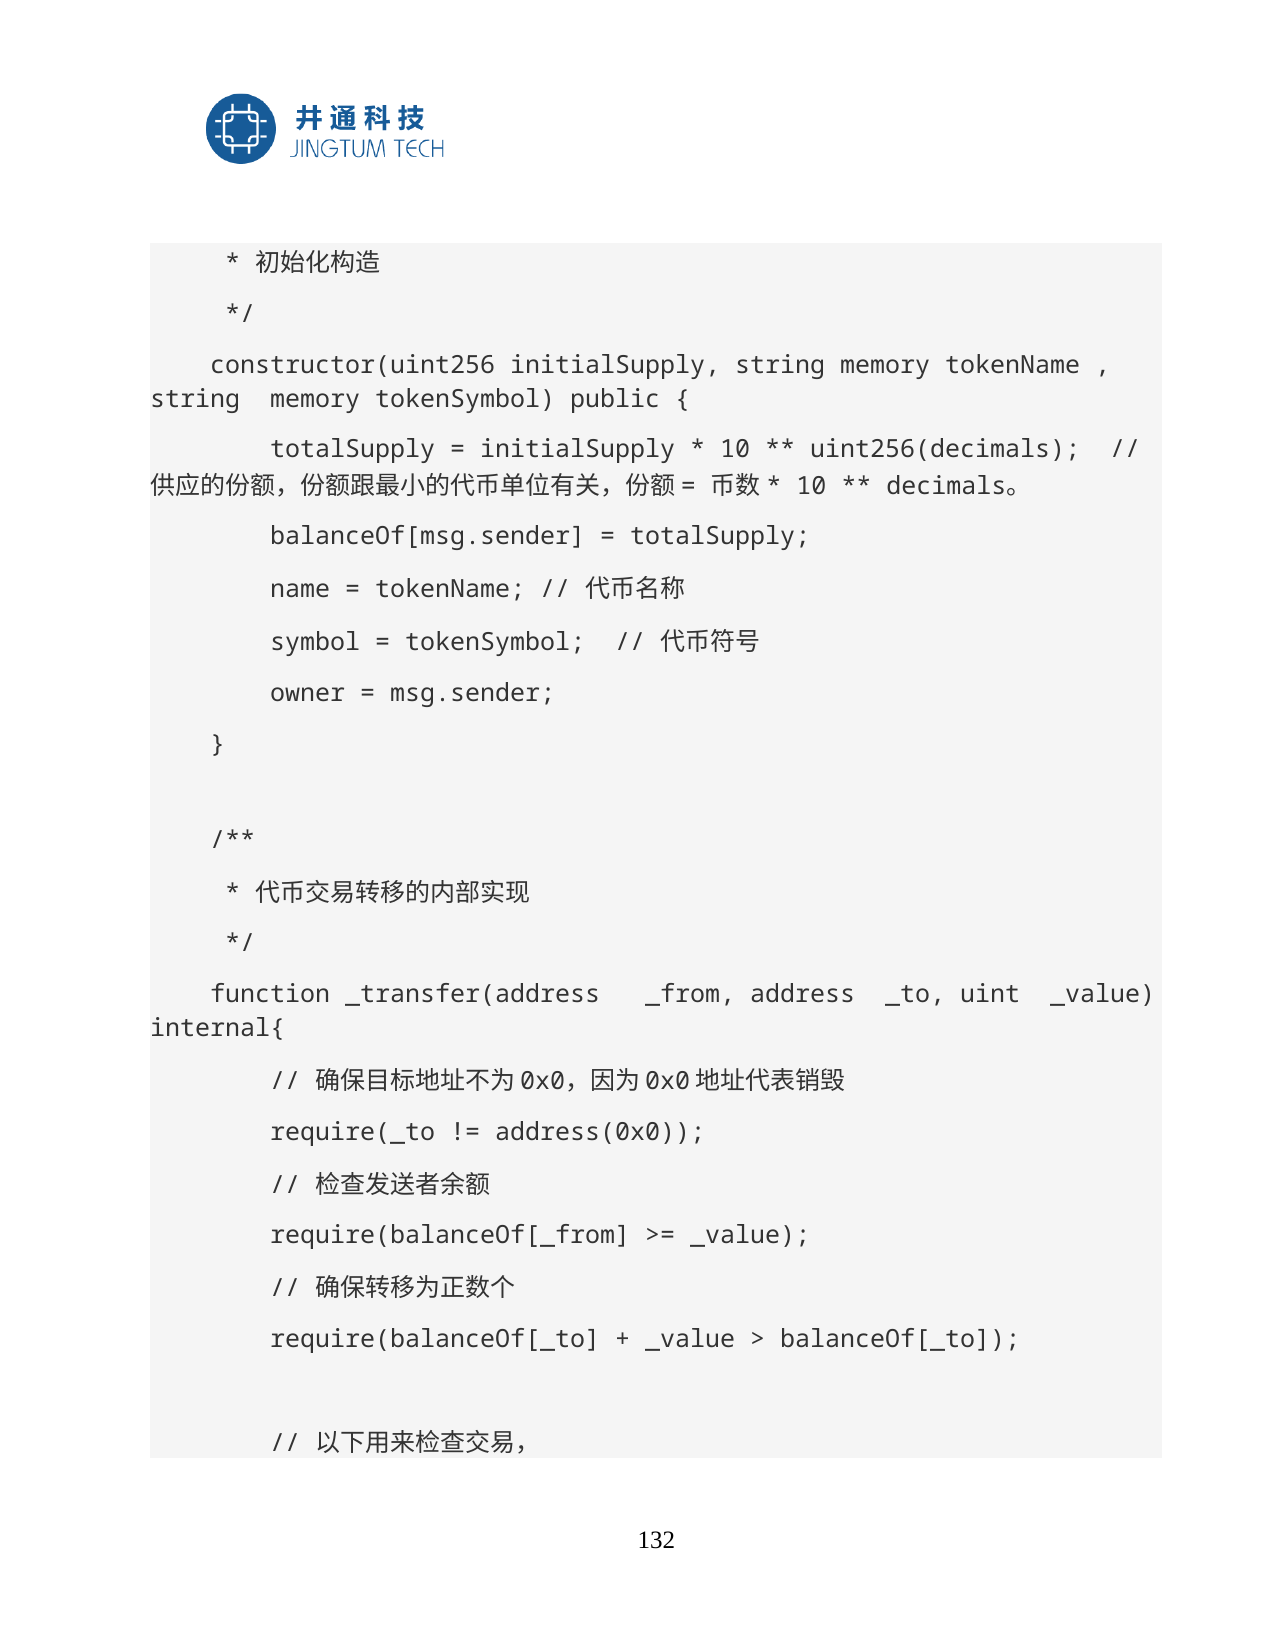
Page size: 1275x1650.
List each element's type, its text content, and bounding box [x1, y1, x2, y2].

text * 初始化构造 [150, 243, 1162, 279]
text balanceOf[msg.sender] = totalSupply; [150, 518, 1162, 552]
text owner = msg.sender; [150, 674, 1162, 709]
text // 确保转移为正数个 [150, 1268, 1162, 1304]
text /** [150, 821, 1162, 856]
text require(balanceOf[_to] + _value > balanceOf[_to]); [150, 1321, 1162, 1355]
text */ [150, 925, 1162, 959]
text function _transfer(address _from, address _to, uint _value) internal{ [150, 976, 1162, 1044]
text } [150, 725, 1162, 759]
text * 代币交易转移的内部实现 [150, 872, 1162, 908]
text constructor(uint256 initialSupply, string memory tokenName , string memory tokenSymbol) public { [150, 346, 1162, 414]
text // 以下用来检查交易， [150, 1422, 1162, 1458]
text // 检查发送者余额 [150, 1164, 1162, 1201]
text */ [150, 296, 1162, 329]
text name = tokenName; // 代币名称 [150, 569, 1162, 605]
picture [180, 71, 463, 186]
text // 确保目标地址不为0x0，因为0x0地址代表销毁 [150, 1061, 1162, 1097]
text totalSupply = initialSupply * 10 ** uint256(decimals); // 供应的份额，份额跟最小的代币单位有关，份额 = 币数 * 10 ** decimals。 [150, 431, 1162, 501]
text require(_to != address(0x0)); [150, 1113, 1162, 1148]
text require(balanceOf[_from] >= _value); [150, 1217, 1162, 1251]
text symbol = tokenSymbol; // 代币符号 [150, 622, 1162, 658]
